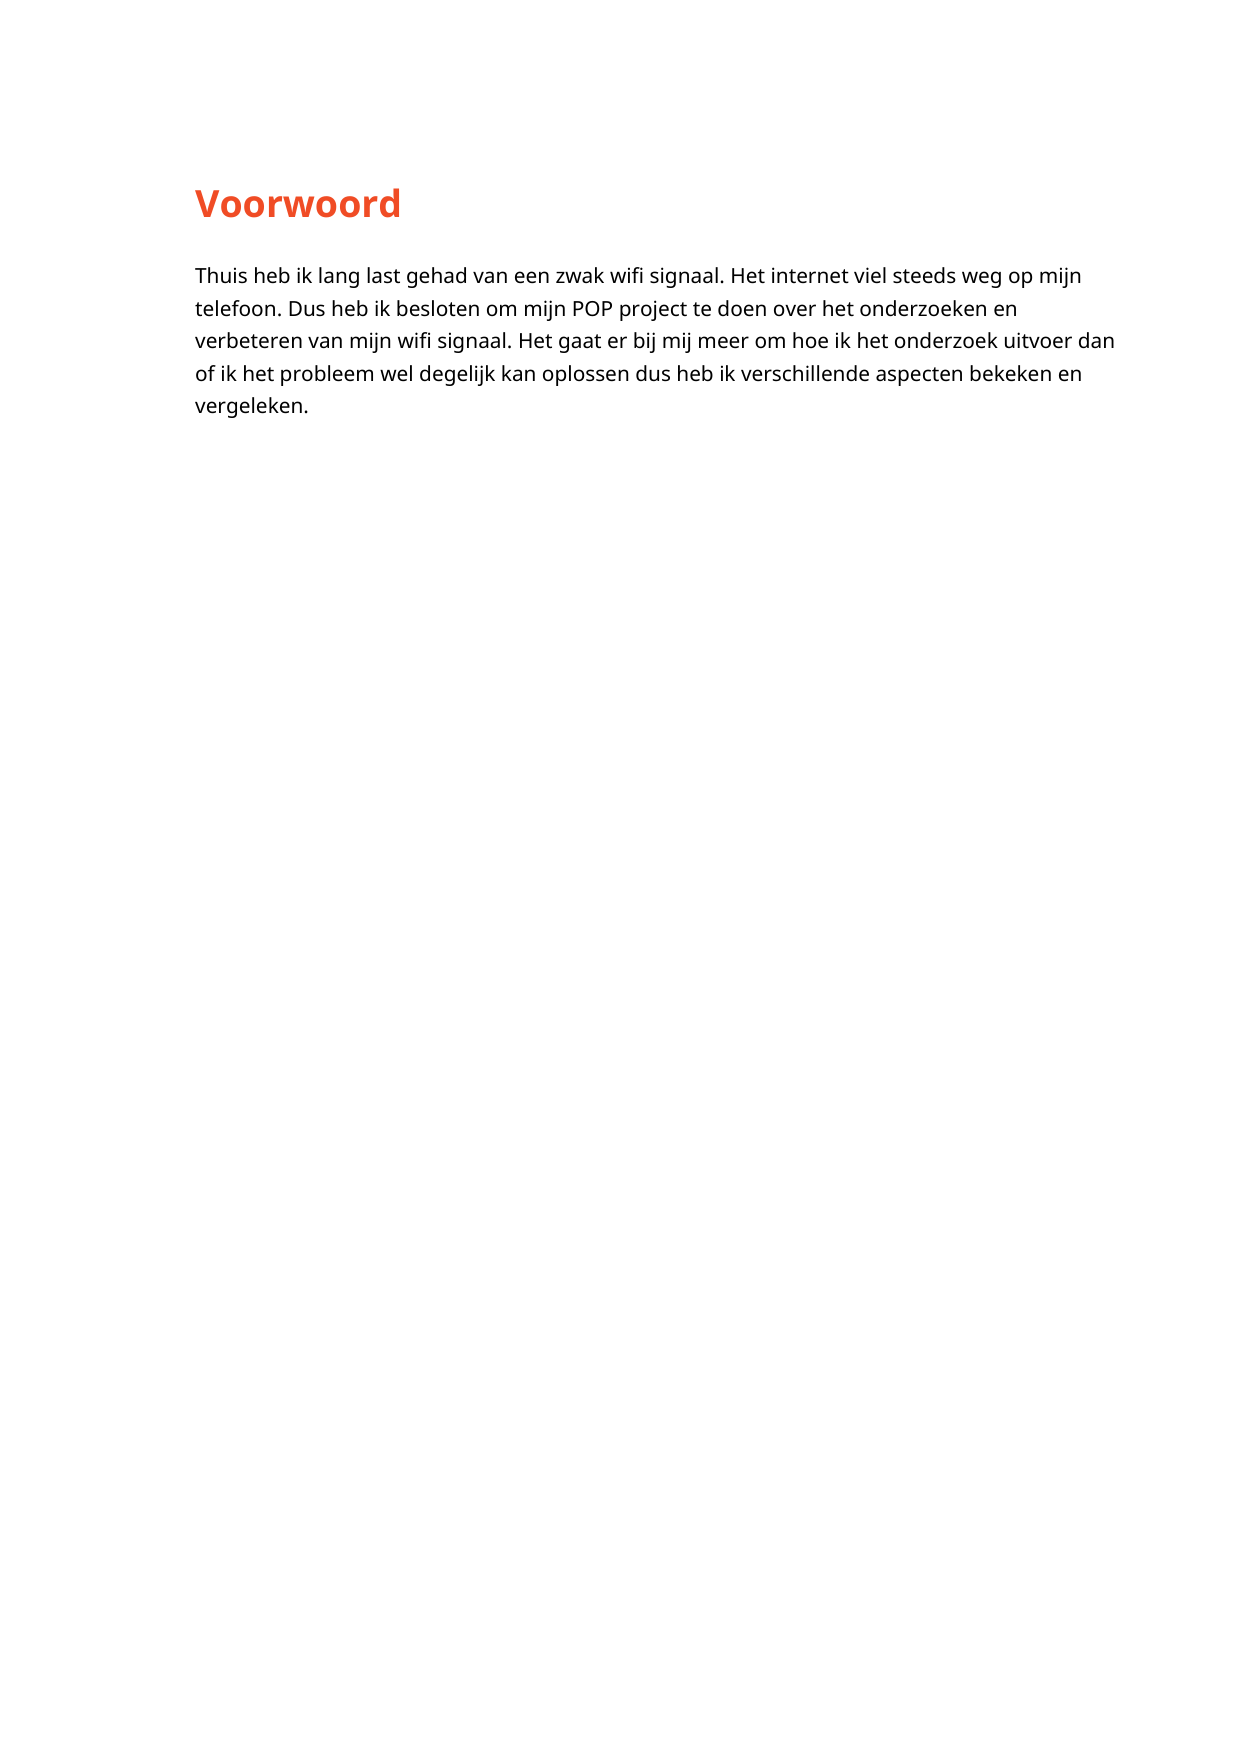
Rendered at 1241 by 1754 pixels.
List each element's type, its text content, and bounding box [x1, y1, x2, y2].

text Thuis heb ik lang last gehad van een zwak wifi signaal. Het internet viel steeds weg op mijn telefoon. Dus heb ik besloten om mijn POP project te doen over het onderzoeken en verbeteren van mijn wifi signaal. Het gaat er bij mij meer om hoe ik het onderzoek uitvoer dan of ik het probleem wel degelijk kan oplossen dus heb ik verschillende aspecten bekeken en vergeleken. [195, 261, 1122, 420]
subtitle Voorwoord [195, 178, 1122, 229]
